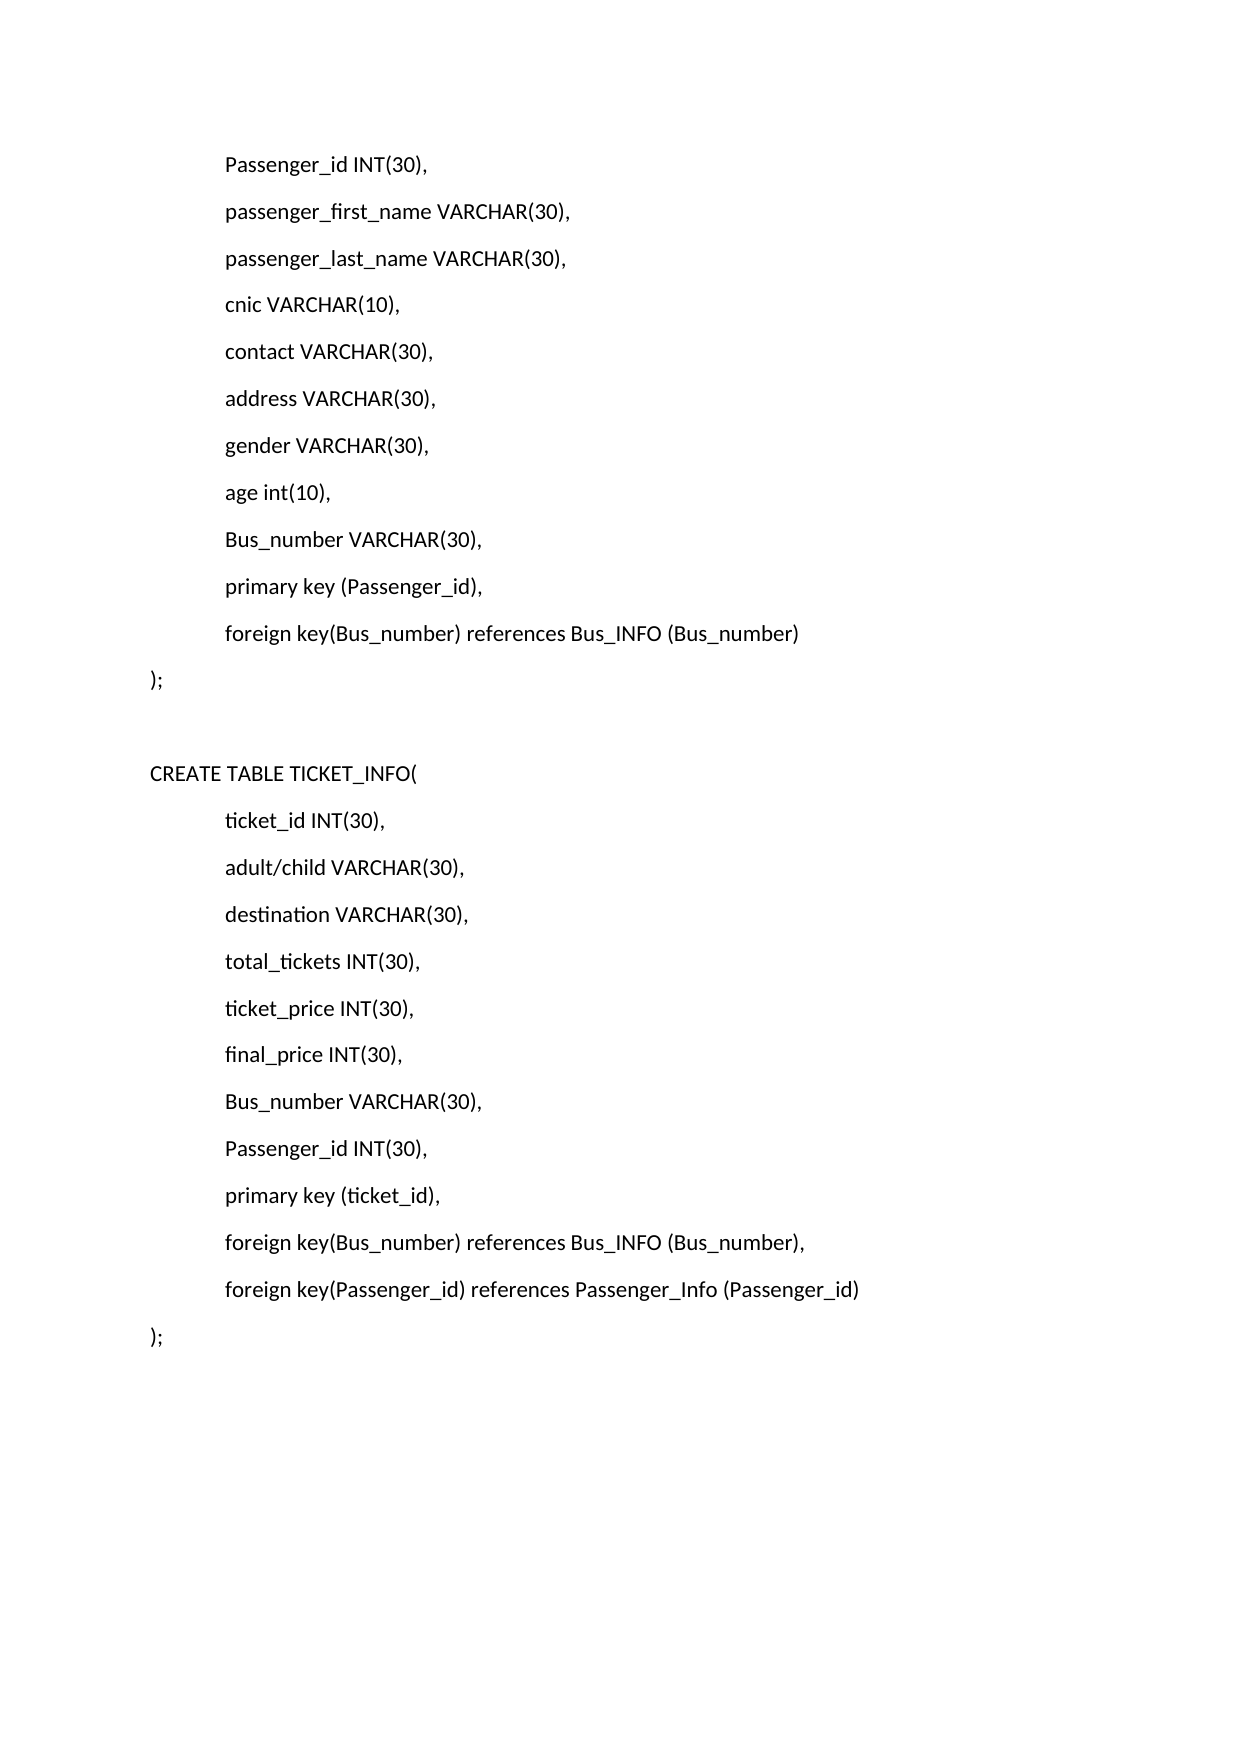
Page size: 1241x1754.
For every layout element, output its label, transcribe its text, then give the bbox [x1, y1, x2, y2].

text primary key (Passenger_id), [150, 572, 1090, 600]
text ticket_id INT(30), [150, 806, 1090, 834]
text Bus_number VARCHAR(30), [150, 1087, 1090, 1116]
text final_price INT(30), [150, 1041, 1090, 1069]
text foreign key(Passenger_id) references Passenger_Info (Passenger_id) [150, 1275, 1090, 1303]
text foreign key(Bus_number) references Bus_INFO (Bus_number), [150, 1228, 1090, 1256]
text Passenger_id INT(30), [150, 1134, 1090, 1162]
text age int(10), [150, 478, 1090, 506]
text Passenger_id INT(30), [150, 150, 1090, 178]
text Bus_number VARCHAR(30), [150, 525, 1090, 553]
text ); [150, 666, 1090, 694]
text passenger_last_name VARCHAR(30), [150, 244, 1090, 272]
text total_tickets INT(30), [150, 947, 1090, 975]
text ticket_price INT(30), [150, 994, 1090, 1022]
text contact VARCHAR(30), [150, 337, 1090, 366]
text passenger_first_name VARCHAR(30), [150, 197, 1090, 225]
text ); [150, 1322, 1090, 1350]
text CREATE TABLE TICKET_INFO( [150, 759, 1090, 787]
text primary key (ticket_id), [150, 1181, 1090, 1209]
text destination VARCHAR(30), [150, 900, 1090, 928]
text foreign key(Bus_number) references Bus_INFO (Bus_number) [150, 619, 1090, 647]
text cnic VARCHAR(10), [150, 291, 1090, 319]
text address VARCHAR(30), [150, 384, 1090, 412]
text gender VARCHAR(30), [150, 431, 1090, 459]
text adult/child VARCHAR(30), [150, 853, 1090, 881]
